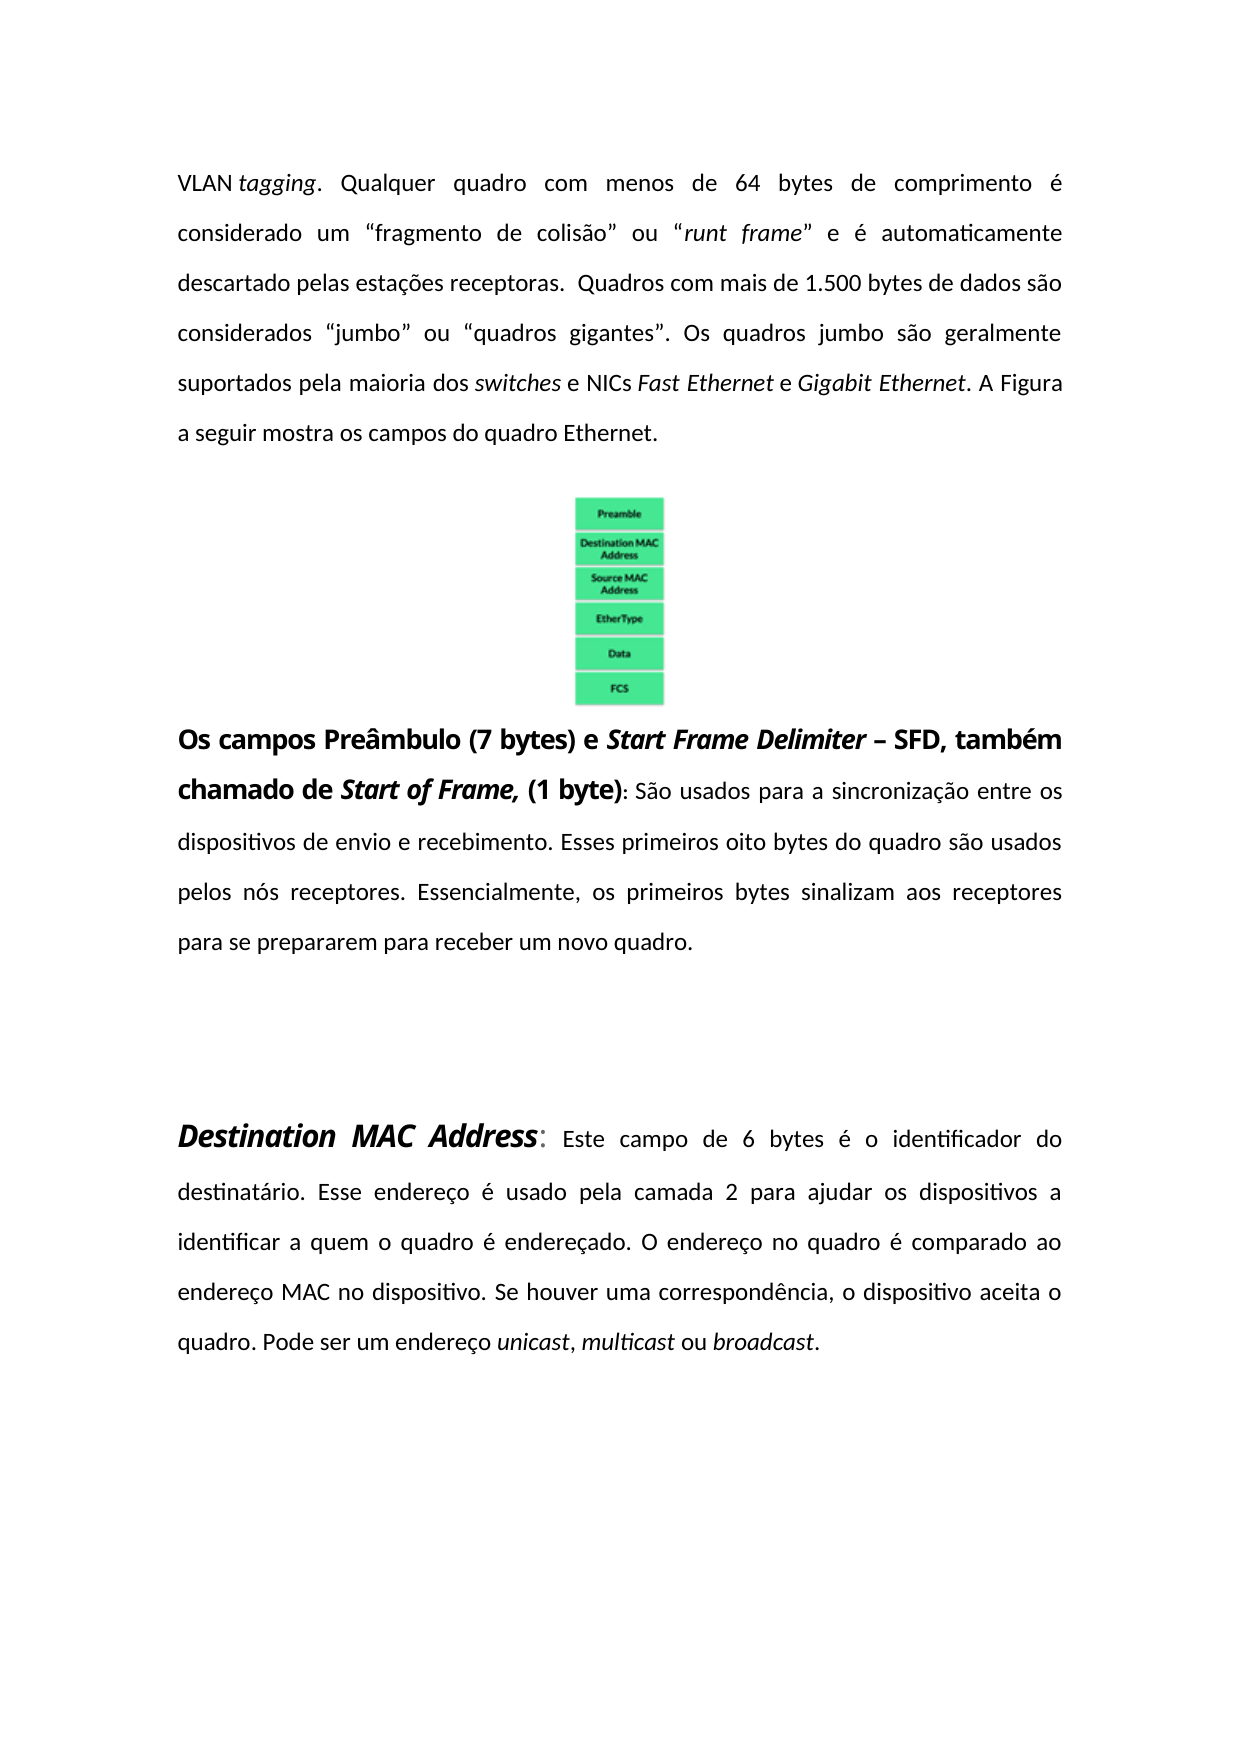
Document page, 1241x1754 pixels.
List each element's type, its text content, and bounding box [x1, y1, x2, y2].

picture [574, 497, 667, 707]
text Destination MAC Address: Este campo de 6 bytes é o identificador do destinatário. Esse endereço é usado pela camada 2 para ajudar os dispositivos a identificar a quem o quadro é endereçado. O endereço no quadro é comparado ao endereço MAC no dispositivo. Se houver uma correspondência, o dispositivo aceita o quadro. Pode ser um endereço unicast, multicast ou broadcast. [177, 1107, 1063, 1357]
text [177, 148, 1063, 448]
text Os campos Preâmbulo (7 bytes) e Start Frame Delimiter – SFD, também chamado de Start of Frame, (1 byte): São usados para a sincronização entre os dispositivos de envio e recebimento. Esses primeiros oito bytes do quadro são usados pelos nós receptores. Essencialmente, os primeiros bytes sinalizam aos receptores para se prepararem para receber um novo quadro. [177, 707, 1063, 957]
